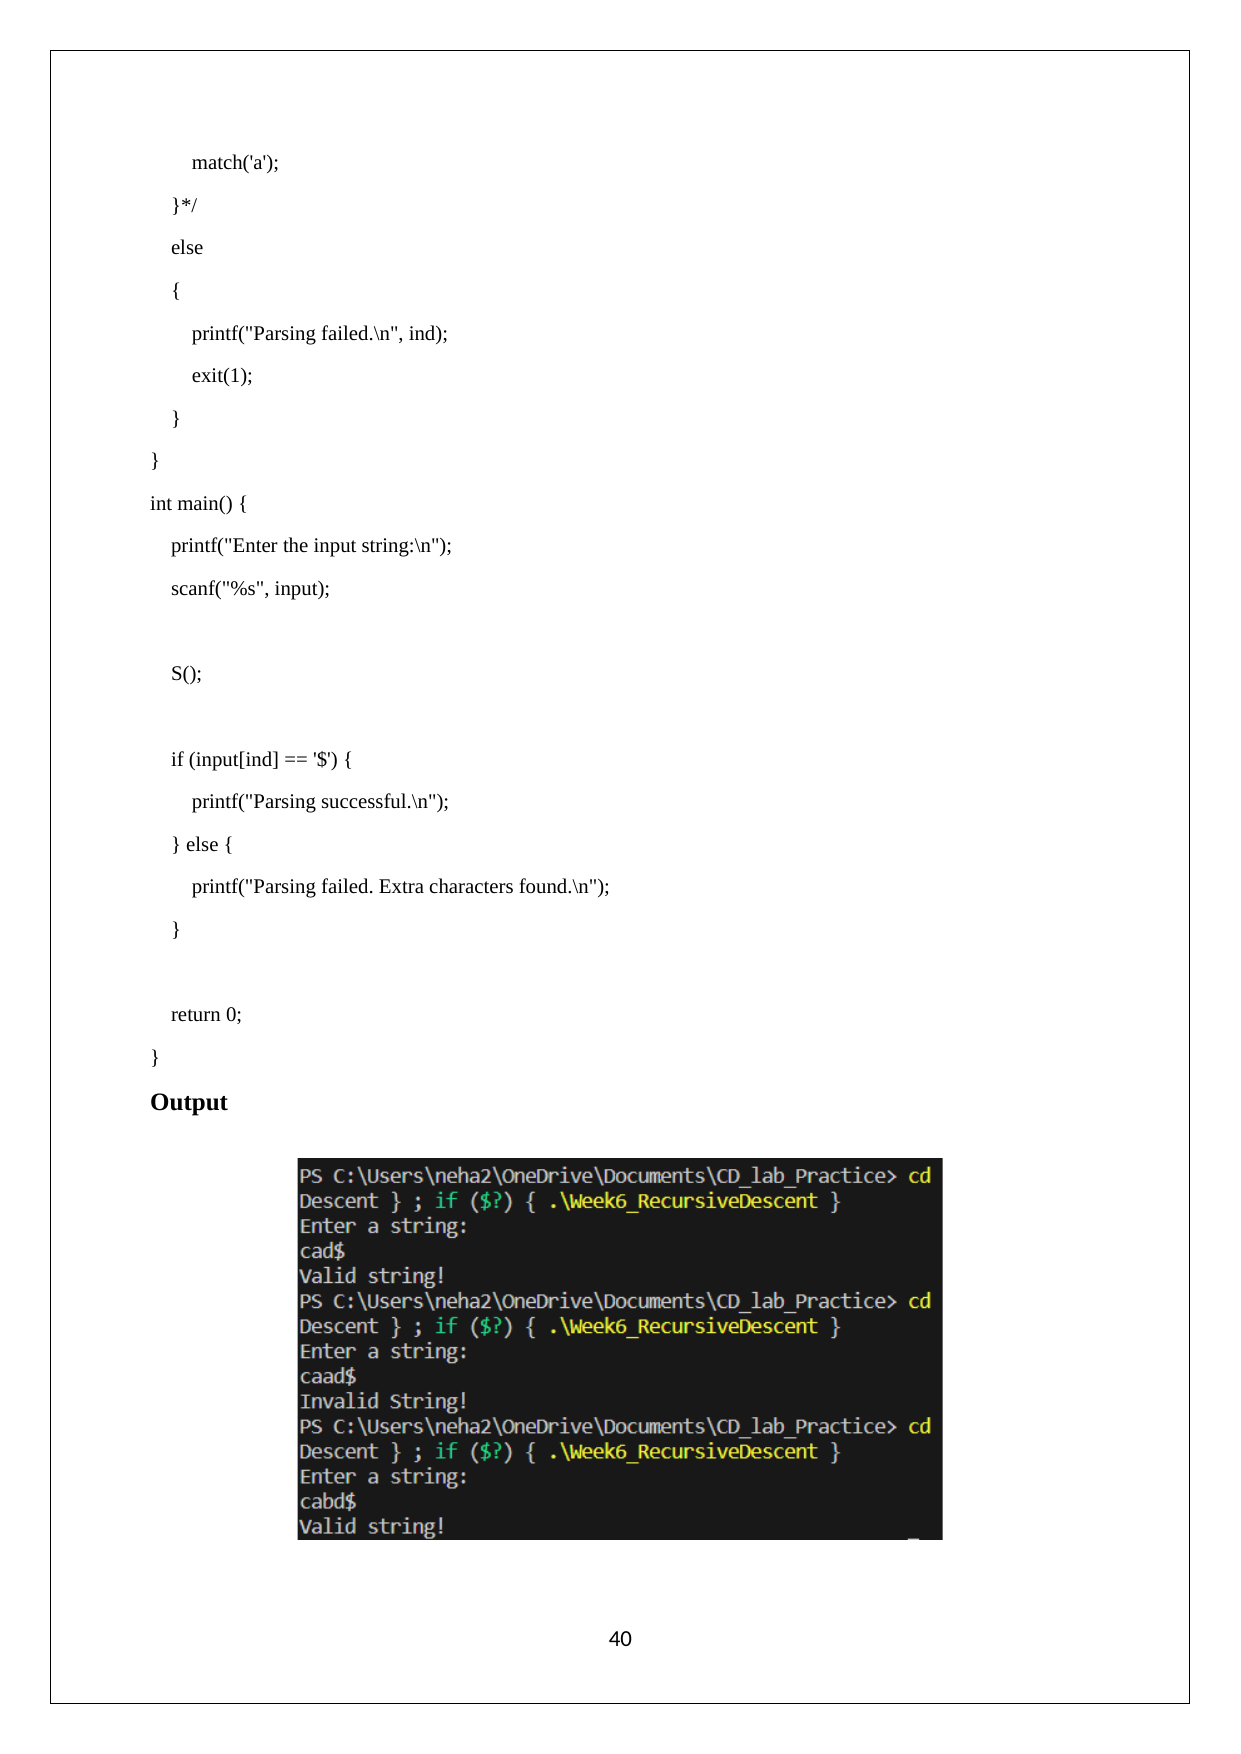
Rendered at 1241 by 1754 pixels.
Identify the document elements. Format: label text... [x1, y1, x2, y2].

text printf("Parsing successful.\n"); [150, 789, 1090, 813]
text } [150, 1045, 1090, 1069]
text return 0; [150, 1002, 1090, 1026]
text else [150, 235, 1090, 259]
text printf("Enter the input string:\n"); [150, 533, 1090, 557]
text int main() { [150, 491, 1090, 515]
text printf("Parsing failed.\n", ind); [150, 320, 1090, 344]
text match('a'); [150, 150, 1090, 174]
text }*/ [150, 193, 1090, 217]
text } [150, 917, 1090, 941]
text { [150, 278, 1090, 302]
text exit(1); [150, 363, 1090, 387]
text Output [150, 1087, 1090, 1116]
text } [150, 406, 1090, 430]
picture [297, 1158, 943, 1540]
text S(); [150, 661, 1090, 685]
text } else { [150, 832, 1090, 856]
text if (input[ind] == '$') { [150, 746, 1090, 771]
text scanf("%s", input); [150, 576, 1090, 600]
text } [150, 448, 1090, 472]
text printf("Parsing failed. Extra characters found.\n"); [150, 874, 1090, 898]
